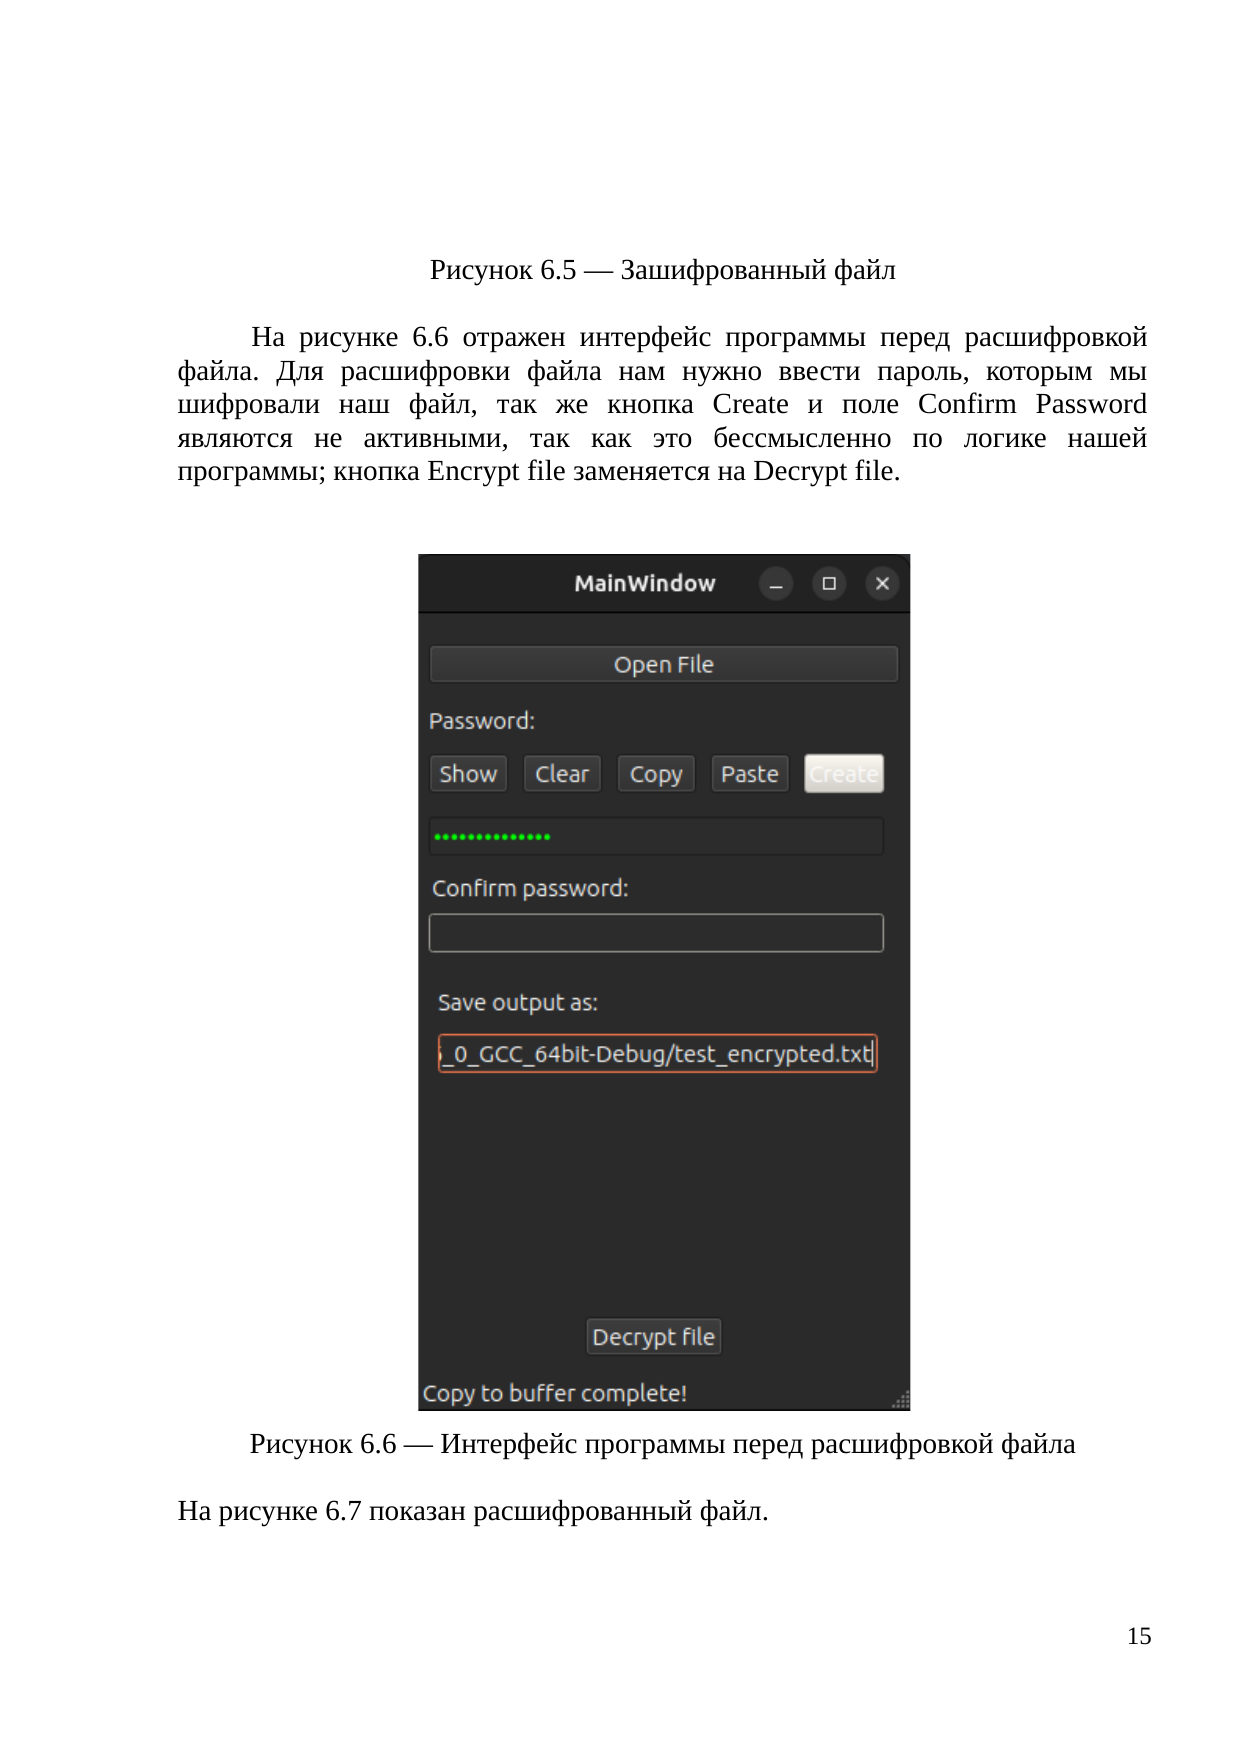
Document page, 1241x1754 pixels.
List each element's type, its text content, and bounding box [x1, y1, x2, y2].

text Рисунок 6.6 — Интерфейс программы перед расшифровкой файла [177, 1426, 1148, 1460]
picture [418, 554, 911, 1411]
text На рисунке 6.7 показан расшифрованный файл. [177, 1493, 1148, 1527]
text Рисунок 6.5 — Зашифрованный файл [177, 252, 1148, 286]
text На рисунке 6.6 отражен интерфейс программы перед расшифровкой файла. Для расшифровки файла нам нужно ввести пароль, которым мы шифровали наш файл, так же кнопка Create и поле Confirm Password являются не активными, так как это бессмысленно по логике нашей программы; кнопка Encrypt file заменяется на Decrypt file. [177, 319, 1148, 487]
